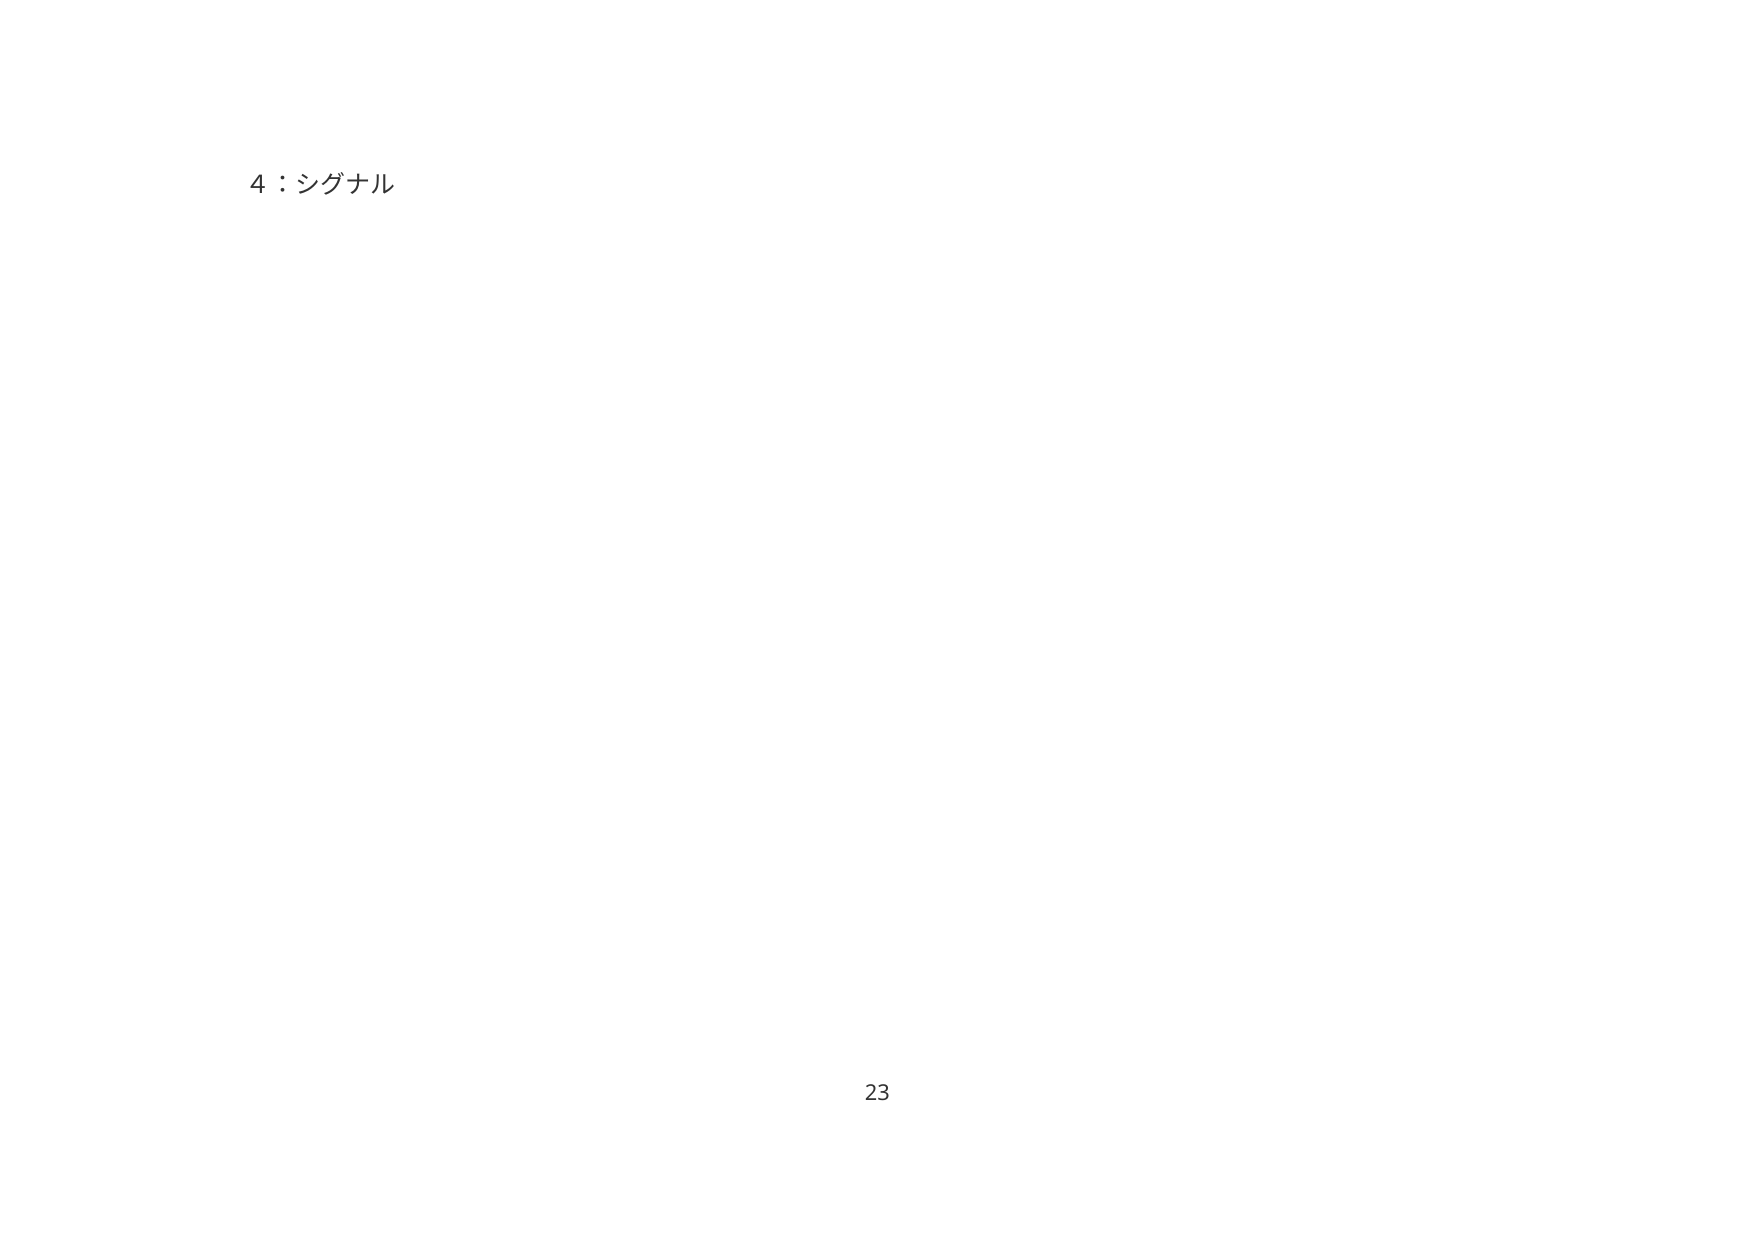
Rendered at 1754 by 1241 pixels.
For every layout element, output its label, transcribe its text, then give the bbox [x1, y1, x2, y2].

list ４：シグナル [201, 164, 1641, 201]
